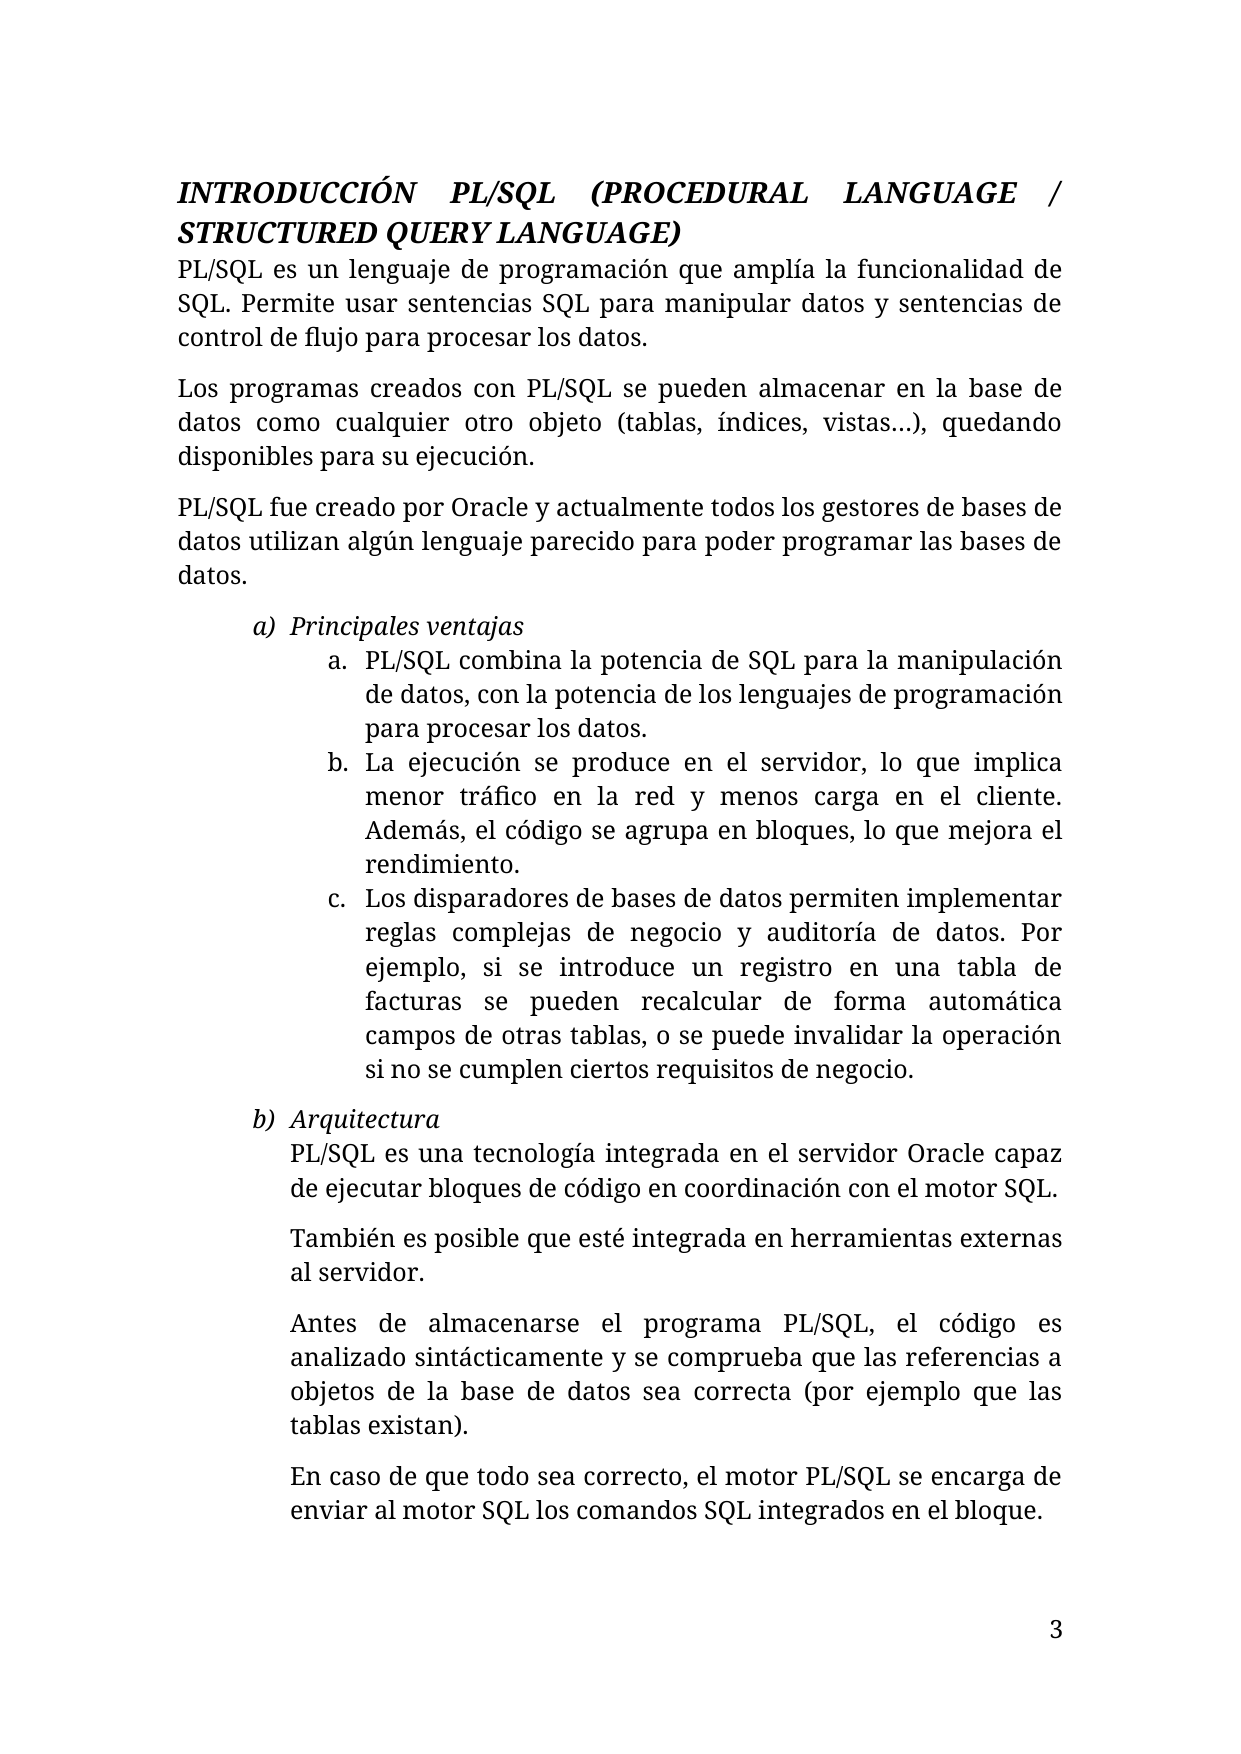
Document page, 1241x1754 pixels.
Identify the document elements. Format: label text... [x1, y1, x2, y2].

text PL/SQL es un lenguaje de programación que amplía la funcionalidad de SQL. Permite usar sentencias SQL para manipular datos y sentencias de control de flujo para procesar los datos. [177, 252, 1063, 354]
text PL/SQL es una tecnología integrada en el servidor Oracle capaz de ejecutar bloques de código en coordinación con el motor SQL. [290, 1136, 1063, 1204]
list Los disparadores de bases de datos permiten implementar reglas complejas de negocio y auditoría de datos. Por ejemplo, si se introduce un registro en una tabla de facturas se pueden recalcular de forma automática campos de otras tablas, o se puede invalidar la operación si no se cumplen ciertos requisitos de negocio. [327, 881, 1063, 1085]
subtitle INTRODUCCIÓN PL/SQL (PROCEDURAL LANGUAGE / STRUCTURED QUERY LANGUAGE) [177, 173, 1063, 252]
text Antes de almacenarse el programa PL/SQL, el código es analizado sintácticamente y se comprueba que las referencias a objetos de la base de datos sea correcta (por ejemplo que las tablas existan). [290, 1306, 1063, 1442]
list PL/SQL combina la potencia de SQL para la manipulación de datos, con la potencia de los lenguajes de programación para procesar los datos. [327, 643, 1063, 745]
list Arquitectura [252, 1102, 1063, 1136]
list Principales ventajas [252, 608, 1063, 643]
text También es posible que esté integrada en herramientas externas al servidor. [290, 1221, 1063, 1289]
list La ejecución se produce en el servidor, lo que implica menor tráfico en la red y menos carga en el cliente. Además, el código se agrupa en bloques, lo que mejora el rendimiento. [327, 745, 1063, 881]
text Los programas creados con PL/SQL se pueden almacenar en la base de datos como cualquier otro objeto (tablas, índices, vistas…), quedando disponibles para su ejecución. [177, 371, 1063, 473]
text PL/SQL fue creado por Oracle y actualmente todos los gestores de bases de datos utilizan algún lenguaje parecido para poder programar las bases de datos. [177, 490, 1063, 592]
text En caso de que todo sea correcto, el motor PL/SQL se encarga de enviar al motor SQL los comandos SQL integrados en el bloque. [290, 1459, 1063, 1527]
